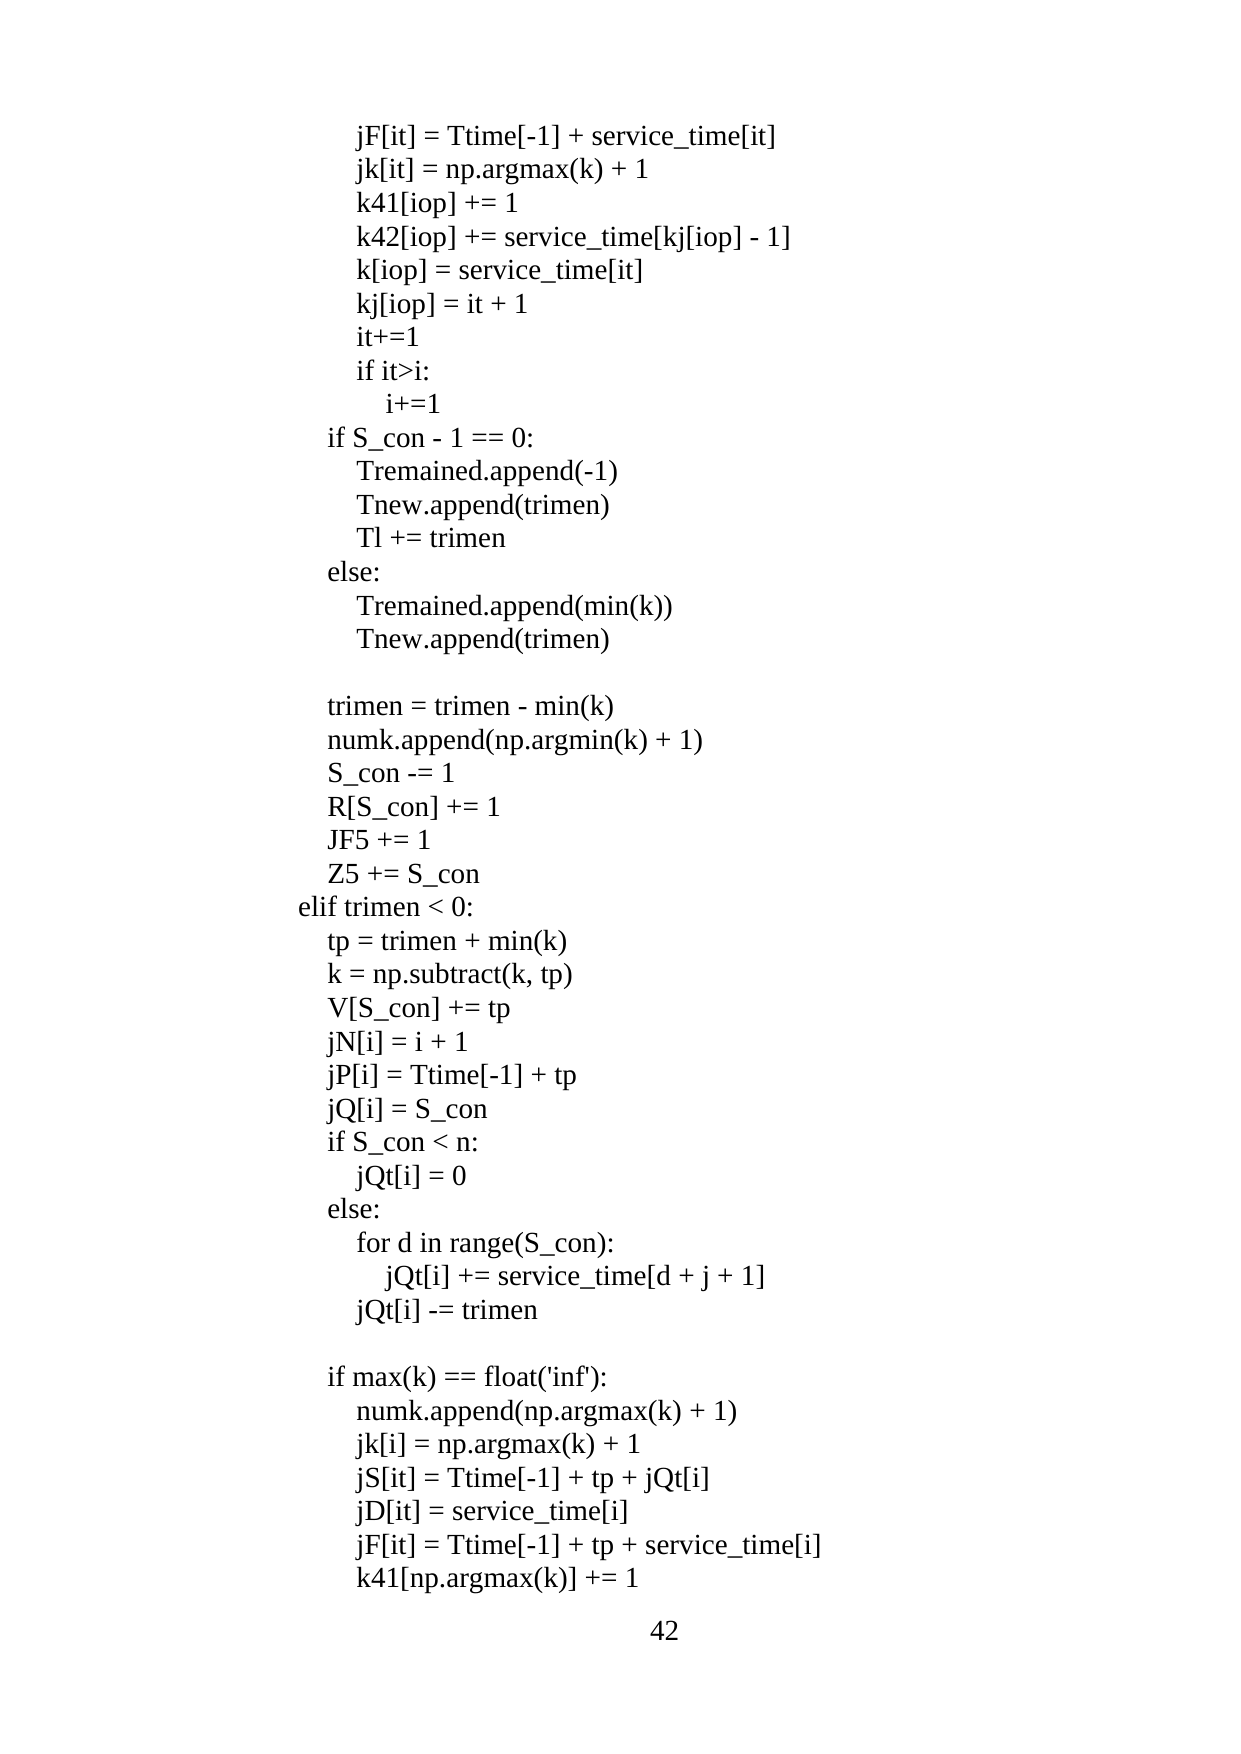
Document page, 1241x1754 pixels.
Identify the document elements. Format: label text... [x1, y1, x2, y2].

text k41[iop] += 1 [195, 185, 1143, 219]
text Tl += trimen [195, 521, 1143, 554]
text kj[iop] = it + 1 [195, 286, 1143, 319]
text jk[it] = np.argmax(k) + 1 [195, 152, 1143, 185]
text numk.append(np.argmin(k) + 1) [195, 722, 1143, 755]
text if S_con < n: [195, 1124, 1143, 1158]
text jQt[i] += service_time[d + j + 1] [195, 1258, 1143, 1292]
text Tremained.append(min(k)) [195, 588, 1143, 621]
text jk[i] = np.argmax(k) + 1 [195, 1426, 1143, 1460]
text jD[it] = service_time[i] [195, 1493, 1143, 1527]
text if it>i: [195, 353, 1143, 386]
text numk.append(np.argmax(k) + 1) [195, 1393, 1143, 1426]
text jS[it] = Ttime[-1] + tp + jQt[i] [195, 1460, 1143, 1493]
text V[S_con] += tp [195, 990, 1143, 1024]
text k42[iop] += service_time[kj[iop] - 1] [195, 219, 1143, 252]
text jQt[i] = 0 [195, 1158, 1143, 1191]
text JF5 += 1 [195, 822, 1143, 856]
text jQ[i] = S_con [195, 1091, 1143, 1124]
text k[iop] = service_time[it] [195, 252, 1143, 286]
text trimen = trimen - min(k) [195, 688, 1143, 722]
text k41[np.argmax(k)] += 1 [195, 1560, 1143, 1594]
text k = np.subtract(k, tp) [195, 957, 1143, 990]
text else: [195, 554, 1143, 588]
text jQt[i] -= trimen [195, 1292, 1143, 1326]
text R[S_con] += 1 [195, 789, 1143, 822]
text Z5 += S_con [195, 856, 1143, 889]
text S_con -= 1 [195, 755, 1143, 789]
text jF[it] = Ttime[-1] + service_time[it] [195, 118, 1143, 152]
text jN[i] = i + 1 [195, 1024, 1143, 1057]
text Tnew.append(trimen) [195, 487, 1143, 521]
text if max(k) == float('inf'): [195, 1359, 1143, 1393]
text Tnew.append(trimen) [195, 621, 1143, 655]
text tp = trimen + min(k) [195, 923, 1143, 957]
text else: [195, 1191, 1143, 1225]
text Tremained.append(-1) [195, 453, 1143, 487]
text for d in range(S_con): [195, 1225, 1143, 1258]
text i+=1 [195, 386, 1143, 420]
text it+=1 [195, 319, 1143, 353]
text elif trimen < 0: [195, 889, 1143, 923]
text jF[it] = Ttime[-1] + tp + service_time[i] [195, 1527, 1143, 1560]
text jP[i] = Ttime[-1] + tp [195, 1057, 1143, 1091]
text if S_con - 1 == 0: [195, 420, 1143, 453]
